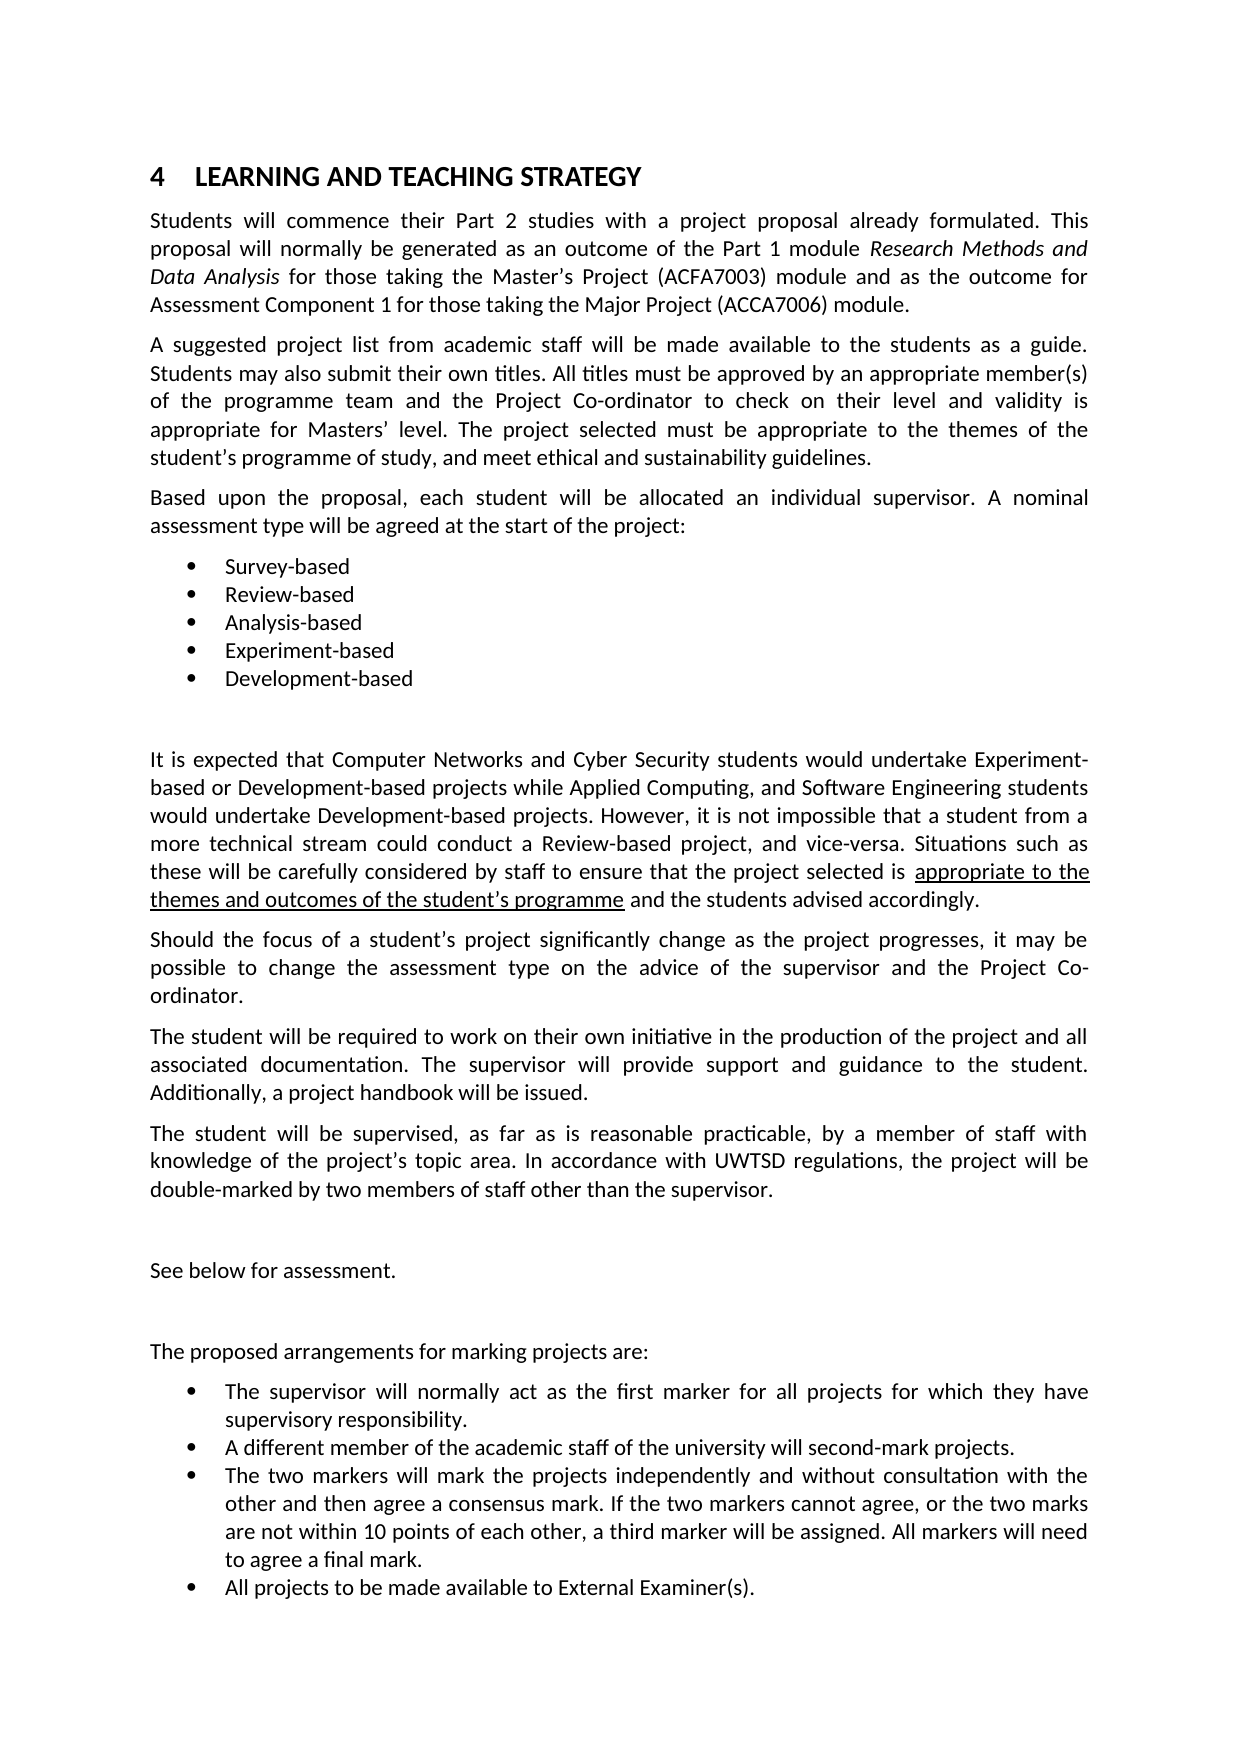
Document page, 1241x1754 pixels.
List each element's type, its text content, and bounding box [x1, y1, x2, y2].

list Development-based [187, 664, 1090, 692]
list Survey-based [187, 552, 1090, 580]
text It is expected that Computer Networks and Cyber Security students would undertake Experiment-based or Development-based projects while Applied Computing, and Software Engineering students would undertake Development-based projects. However, it is not impossible that a student from a more technical stream could conduct a Review-based project, and vice-versa. Situations such as these will be carefully considered by staff to ensure that the project selected is appropriate to the themes and outcomes of the student’s programme and the students advised accordingly. [150, 745, 1090, 913]
text Students will commence their Part 2 studies with a project proposal already formulated. This proposal will normally be generated as an outcome of the Part 1 module Research Methods and Data Analysis for those taking the Master’s Project (ACFA7003) module and as the outcome for Assessment Component 1 for those taking the Major Project (ACCA7006) module. [150, 206, 1090, 318]
list Analysis-based [187, 608, 1090, 636]
text Based upon the proposal, each student will be allocated an individual supervisor. A nominal assessment type will be agreed at the start of the project: [150, 483, 1090, 539]
text The student will be required to work on their own initiative in the production of the project and all associated documentation. The supervisor will provide support and guidance to the student. Additionally, a project handbook will be issued. [150, 1022, 1090, 1106]
text A suggested project list from academic staff will be made available to the students as a guide. Students may also submit their own titles. All titles must be approved by an appropriate member(s) of the programme team and the Project Co-ordinator to check on their level and validity is appropriate for Masters’ level. The project selected must be appropriate to the themes of the student’s programme of study, and meet ethical and sustainability guidelines. [150, 331, 1090, 471]
list A different member of the academic staff of the university will second-mark projects. [187, 1433, 1090, 1461]
list Review-based [187, 580, 1090, 608]
list Experiment-based [187, 636, 1090, 664]
text Should the focus of a student’s project significantly change as the project progresses, it may be possible to change the assessment type on the advice of the supervisor and the Project Co-ordinator. [150, 926, 1090, 1009]
text The student will be supervised, as far as is reasonable practicable, by a member of staff with knowledge of the project’s topic area. In accordance with UWTSD regulations, the project will be double-marked by two members of staff other than the supervisor. [150, 1119, 1090, 1203]
text See below for assessment. [150, 1256, 1090, 1284]
list All projects to be made available to External Examiner(s). [187, 1573, 1090, 1601]
list The supervisor will normally act as the first marker for all projects for which they have supervisory responsibility. [187, 1377, 1090, 1433]
subtitle Learning and Teaching Strategy [150, 158, 1090, 193]
text The proposed arrangements for marking projects are: [150, 1337, 1090, 1365]
list The two markers will mark the projects independently and without consultation with the other and then agree a consensus mark. If the two markers cannot agree, or the two marks are not within 10 points of each other, a third marker will be assigned. All markers will need to agree a final mark. [187, 1461, 1090, 1573]
